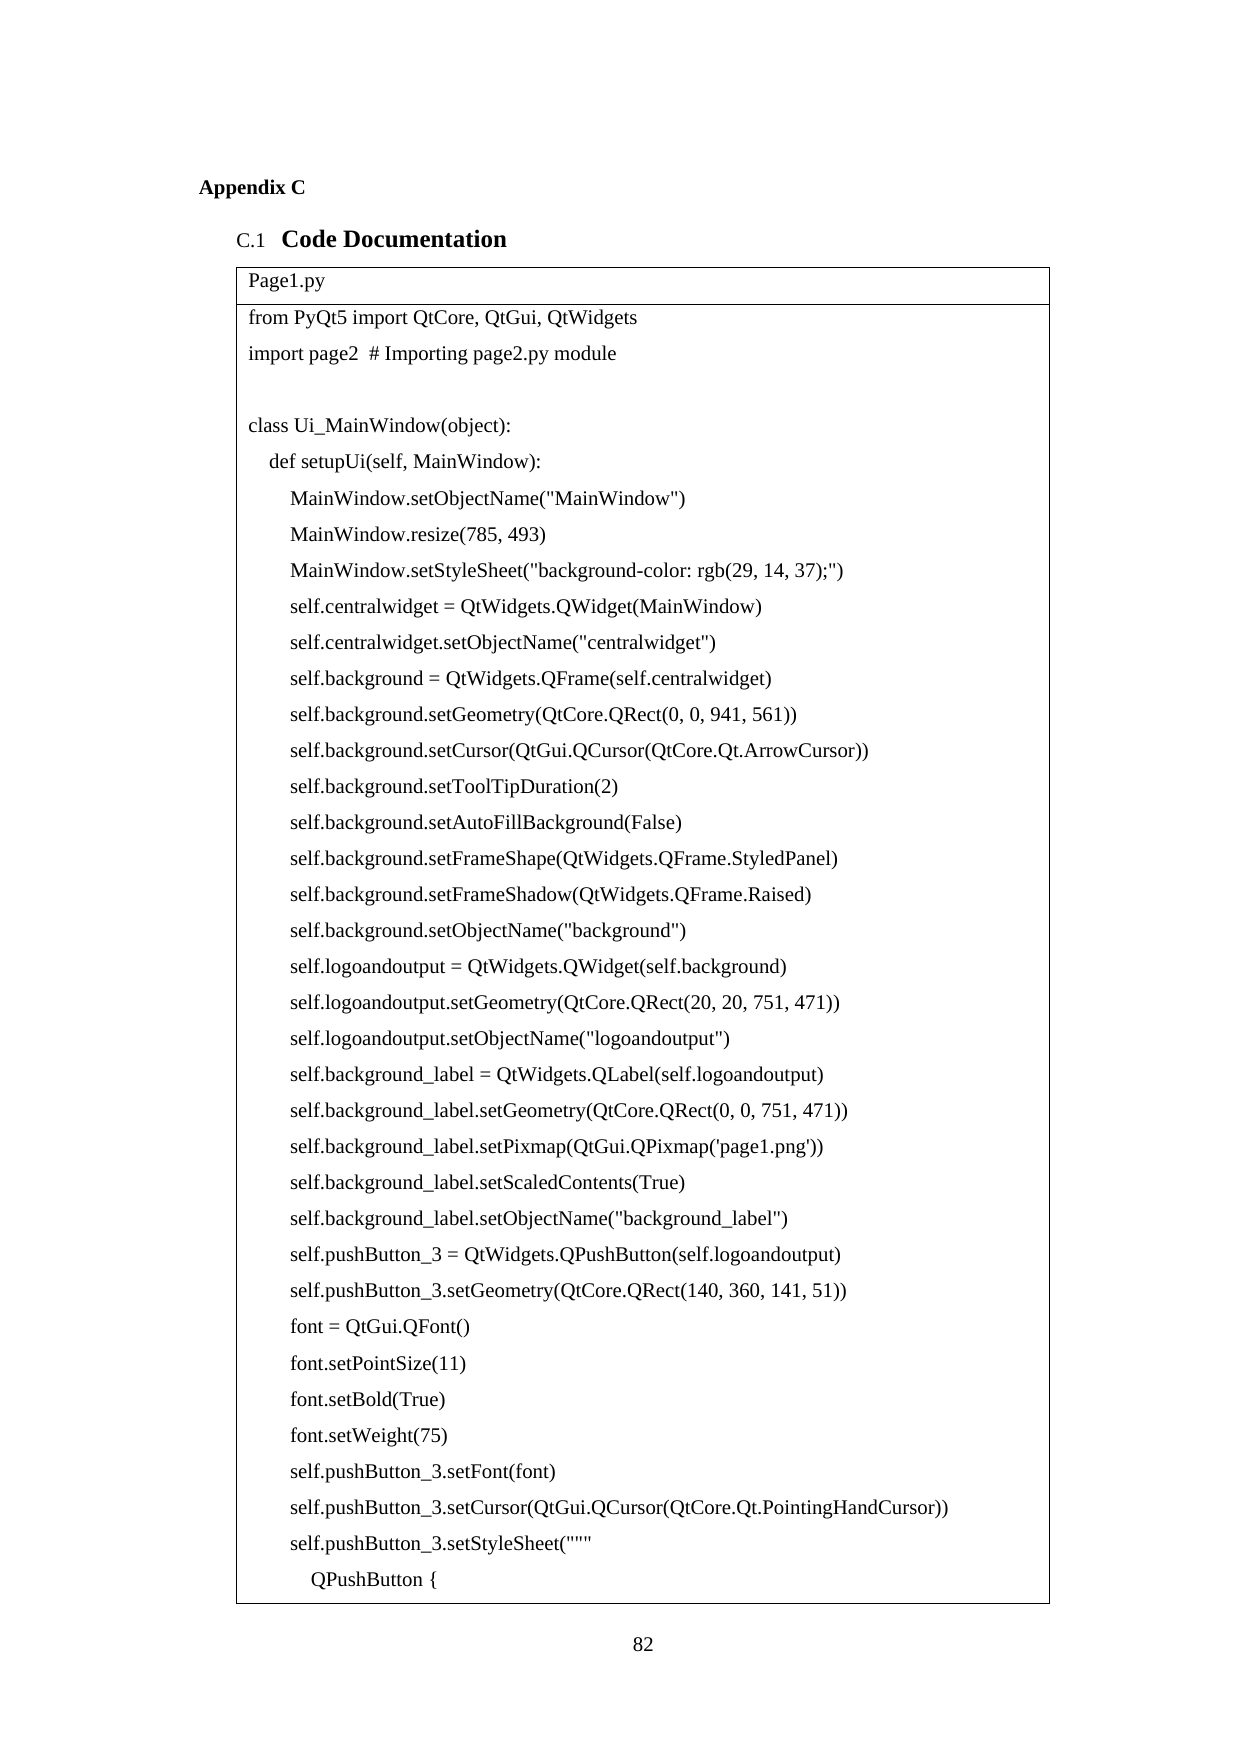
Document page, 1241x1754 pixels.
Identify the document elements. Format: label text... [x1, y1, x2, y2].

table_header Page1.py [237, 268, 1049, 304]
list Code Documentation [236, 224, 1050, 253]
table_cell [237, 305, 1049, 1603]
